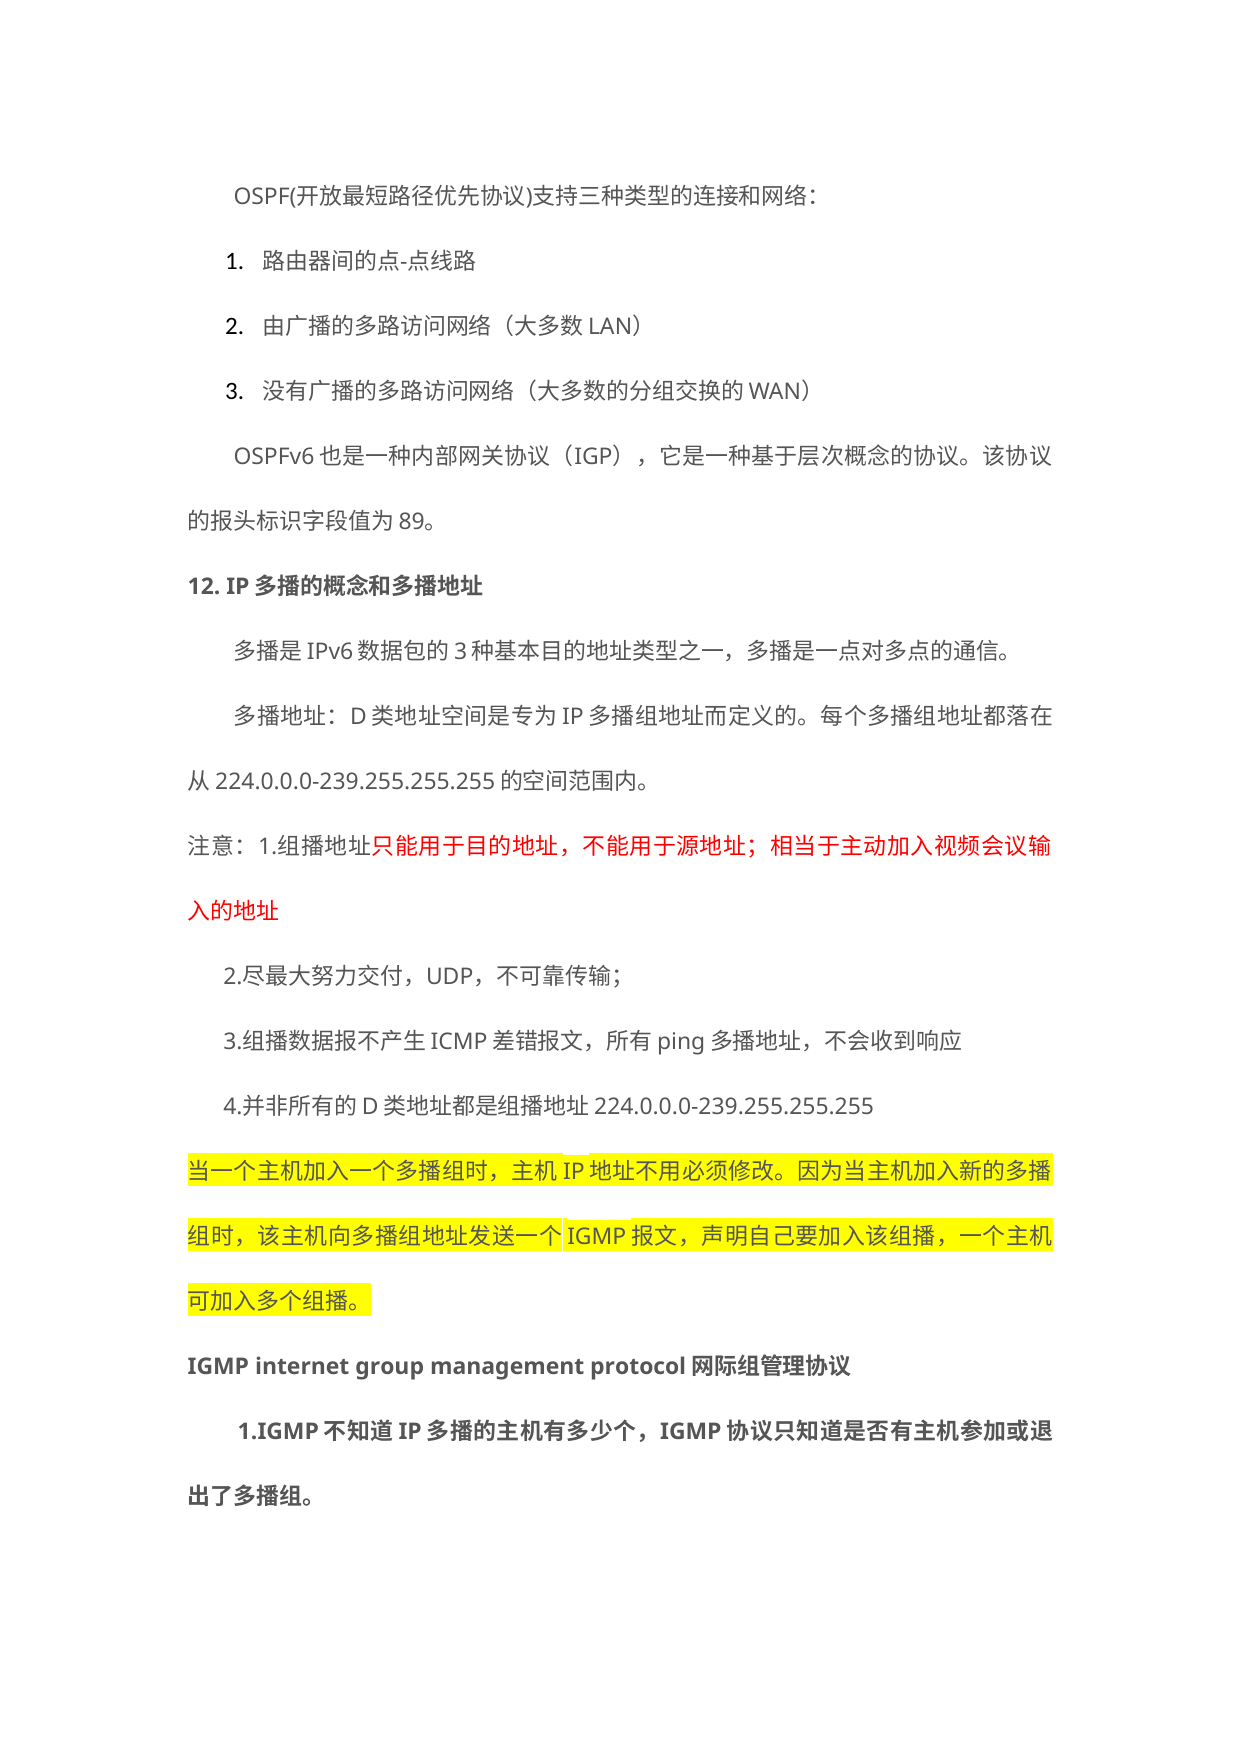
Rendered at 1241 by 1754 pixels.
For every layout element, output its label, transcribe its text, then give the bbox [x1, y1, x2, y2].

text 多播是IPv6数据包的3种基本目的地址类型之一，多播是一点对多点的通信。 多播地址：D类地址空间是专为IP多播组地址而定义的。每个多播组地址都落在从224.0.0.0-239.255.255.255的空间范围内。 [187, 617, 1053, 812]
text OSPFv6也是一种内部网关协议（IGP），它是一种基于层次概念的协议。该协议的报头标识字段值为89。 [187, 422, 1053, 552]
text 3.组播数据报不产生ICMP差错报文，所有ping多播地址，不会收到响应 [187, 1007, 1053, 1072]
list 由广播的多路访问网络（大多数LAN） [225, 292, 1053, 357]
list IGMP不知道IP多播的主机有多少个，IGMP协议只知道是否有主机参加或退出了多播组。 [187, 1397, 1053, 1527]
list 路由器间的点-点线路 [225, 227, 1053, 292]
text OSPF(开放最短路径优先协议)支持三种类型的连接和网络： [187, 162, 1053, 227]
text 4.并非所有的D类地址都是组播地址224.0.0.0-239.255.255.255 [187, 1072, 1053, 1137]
text 注意：1.组播地址只能用于目的地址，不能用于源地址；相当于主动加入视频会议输入的地址 [187, 812, 1053, 942]
list 没有广播的多路访问网络（大多数的分组交换的WAN） [225, 357, 1053, 422]
text IGMP internet group management protocol网际组管理协议 [187, 1332, 1053, 1397]
text 当一个主机加入一个多播组时，主机IP地址不用必须修改。因为当主机加入新的多播组时，该主机向多播组地址发送一个IGMP报文，声明自己要加入该组播，一个主机可加入多个组播。 [187, 1137, 1053, 1332]
subtitle 12. IP多播的概念和多播地址 [187, 552, 1053, 617]
text 2.尽最大努力交付，UDP，不可靠传输； [187, 942, 1053, 1007]
